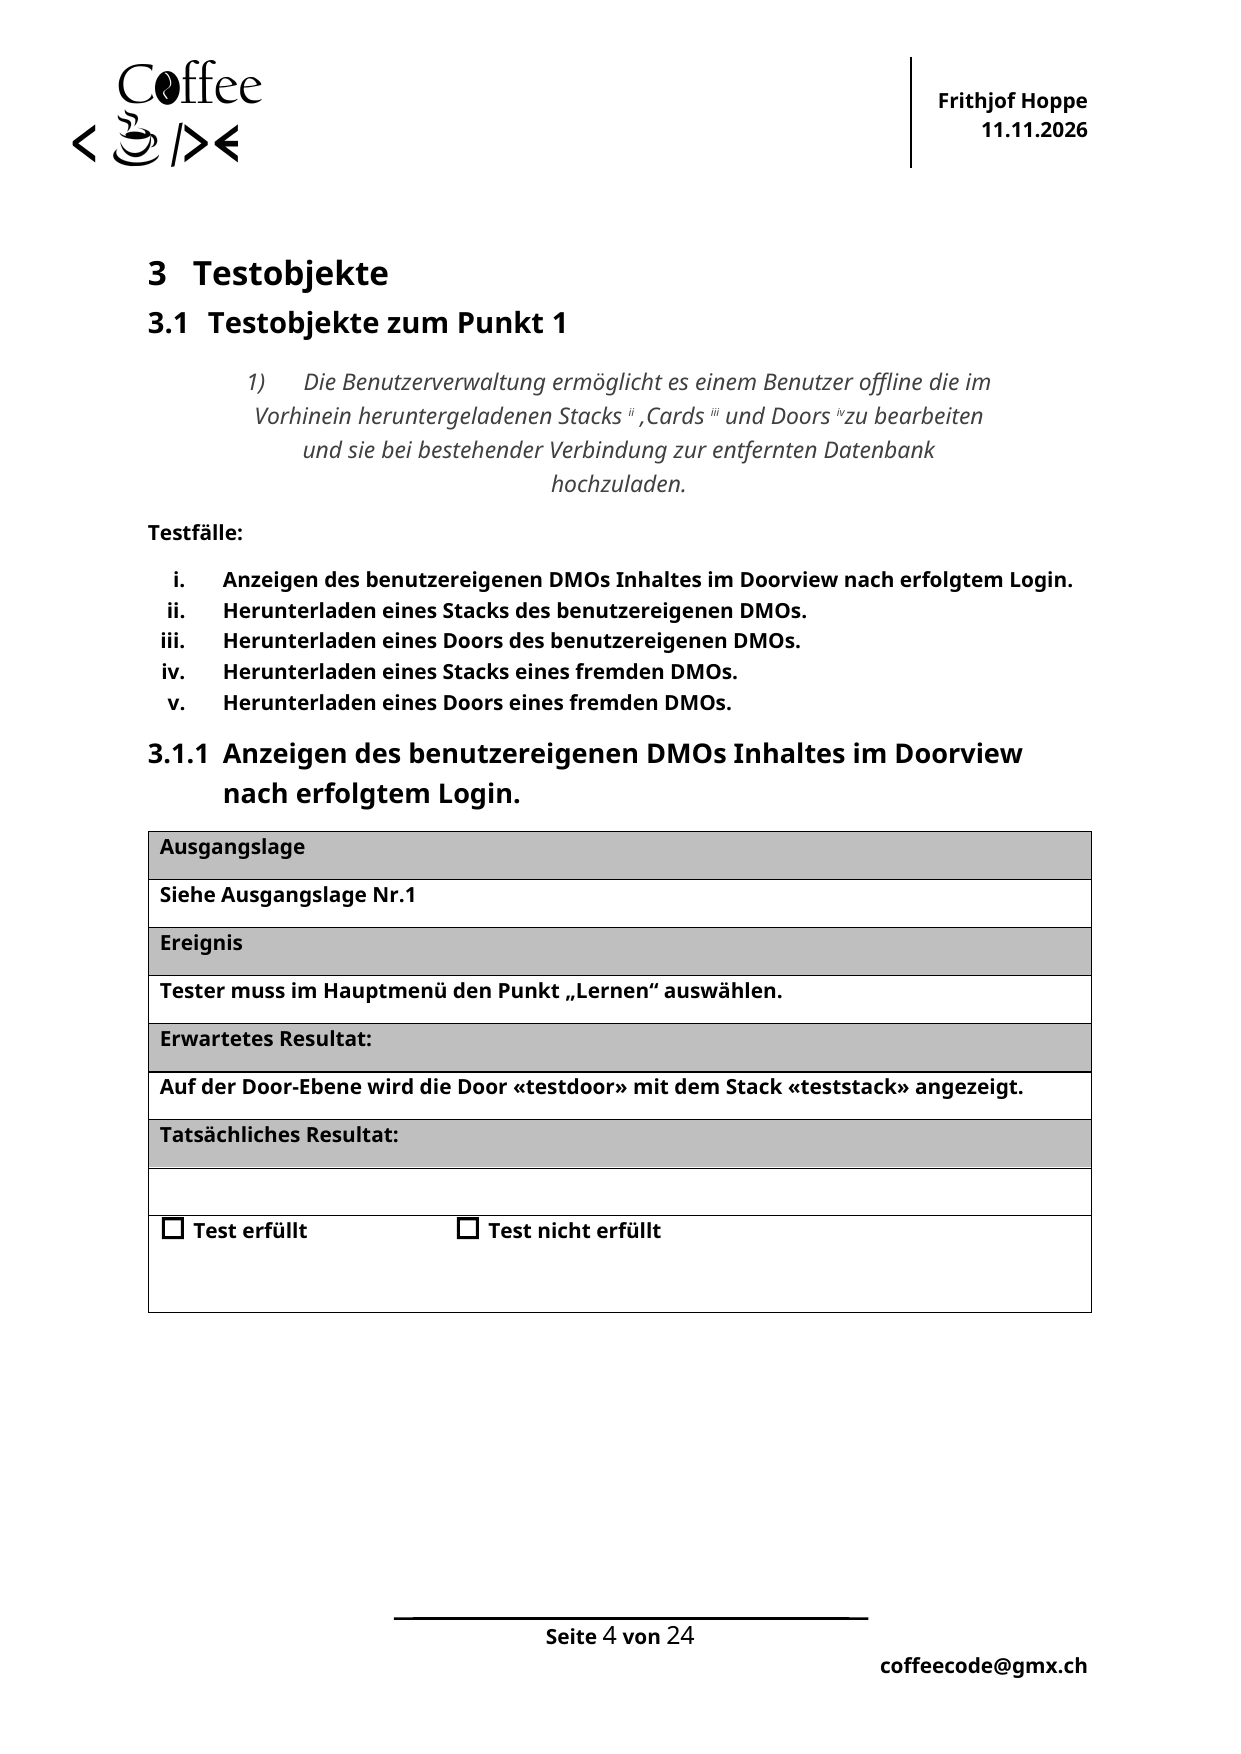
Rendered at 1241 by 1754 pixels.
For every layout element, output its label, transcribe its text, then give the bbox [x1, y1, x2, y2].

subtitle Testobjekte [148, 249, 1092, 295]
table_cell Tester muss im Hauptmenü den Punkt „Lernen“ auswählen. [149, 976, 1091, 1023]
picture [72, 60, 262, 179]
subtitle Testobjekte zum Punkt 1 [148, 303, 1092, 342]
list Herunterladen eines Doors eines fremden DMOs. [185, 688, 1092, 716]
list Herunterladen eines Doors des benutzereigenen DMOs. [185, 626, 1092, 655]
table_cell Test erfüllt Test nicht erfüllt [149, 1216, 1091, 1312]
text 1) Die Benutzerverwaltung ermöglicht es einem Benutzer offline die im Vorhinein heruntergeladenen Stacks ,Cards und Doors zu bearbeiten und sie bei bestehender Verbindung zur entfernten Datenbank hochzuladen. [238, 366, 1002, 499]
table_cell Auf der Door-Ebene wird die Door «testdoor» mit dem Stack «teststack» angezeigt. [149, 1073, 1091, 1119]
table_cell Erwartetes Resultat: [149, 1024, 1091, 1071]
subtitle Anzeigen des benutzereigenen DMOs Inhaltes im Doorview nach erfolgtem Login. [148, 735, 1092, 812]
table_cell Tatsächliches Resultat: [149, 1120, 1091, 1167]
table_header Ausgangslage [149, 832, 1091, 879]
table_cell Siehe Ausgangslage Nr.1 [149, 880, 1091, 927]
list Herunterladen eines Stacks des benutzereigenen DMOs. [185, 596, 1092, 624]
text Testfälle: [148, 518, 1092, 546]
table_cell [149, 1169, 1091, 1215]
table_cell Ereignis [149, 928, 1091, 975]
list Herunterladen eines Stacks eines fremden DMOs. [185, 657, 1092, 686]
list Anzeigen des benutzereigenen DMOs Inhaltes im Doorview nach erfolgtem Login. [185, 565, 1092, 594]
